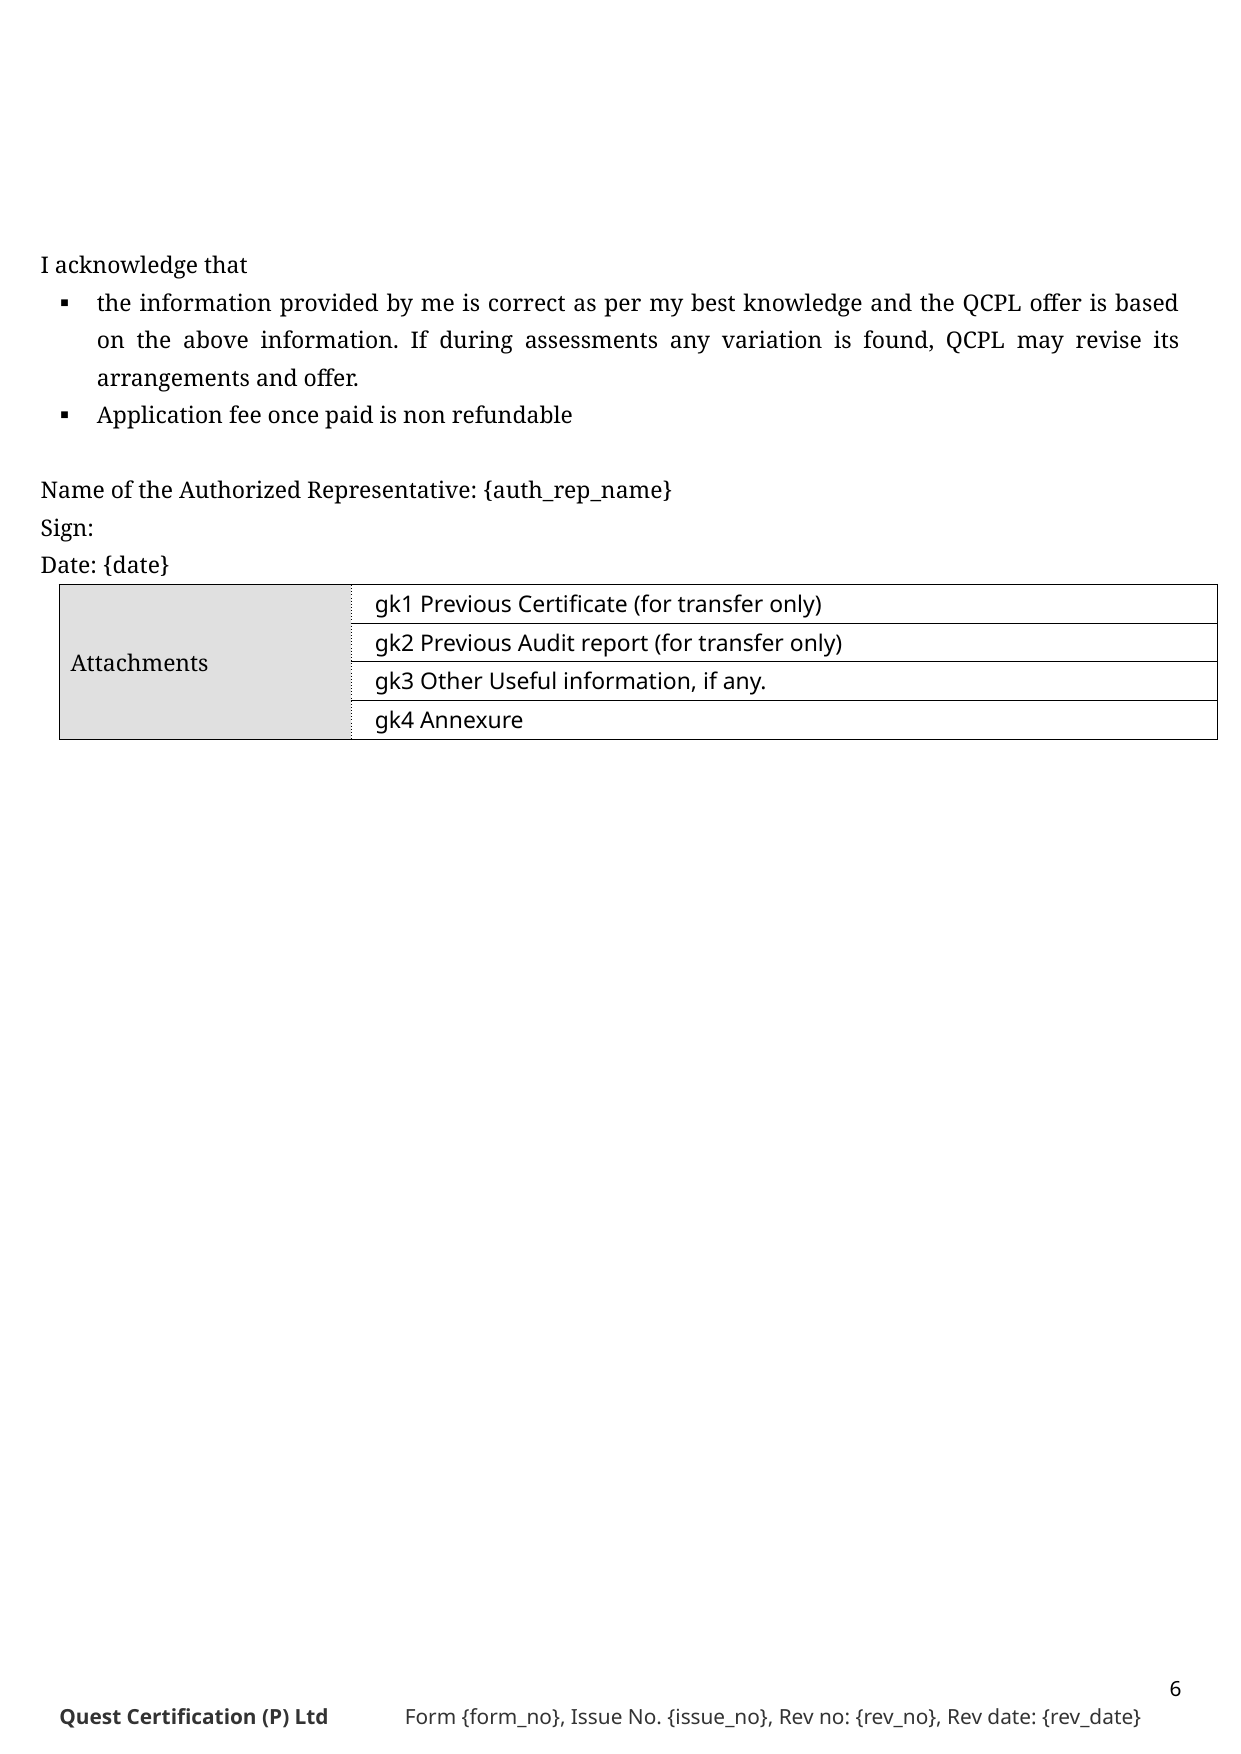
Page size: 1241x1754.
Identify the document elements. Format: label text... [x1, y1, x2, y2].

list the information provided by me is correct as per my best knowledge and the QCPL offer is based on the above information. If during assessments any variation is found, QCPL may revise its arrangements and offer. [59, 284, 1181, 396]
table_cell gk2 Previous Audit report (for transfer only) [351, 624, 1217, 661]
list Application fee once paid is non refundable [59, 396, 1181, 434]
text Sign: [40, 509, 1181, 546]
table_header Attachments [60, 585, 351, 739]
table_cell gk4 Annexure [351, 701, 1217, 739]
table_header gk1 Previous Certificate (for transfer only) [351, 585, 1217, 622]
text I acknowledge that [40, 246, 1181, 284]
table_cell gk3 Other Useful information, if any. [351, 662, 1217, 699]
text Name of the Authorized Representative: {auth_rep_name} [40, 471, 1181, 509]
text Date: {date} [40, 546, 1181, 584]
